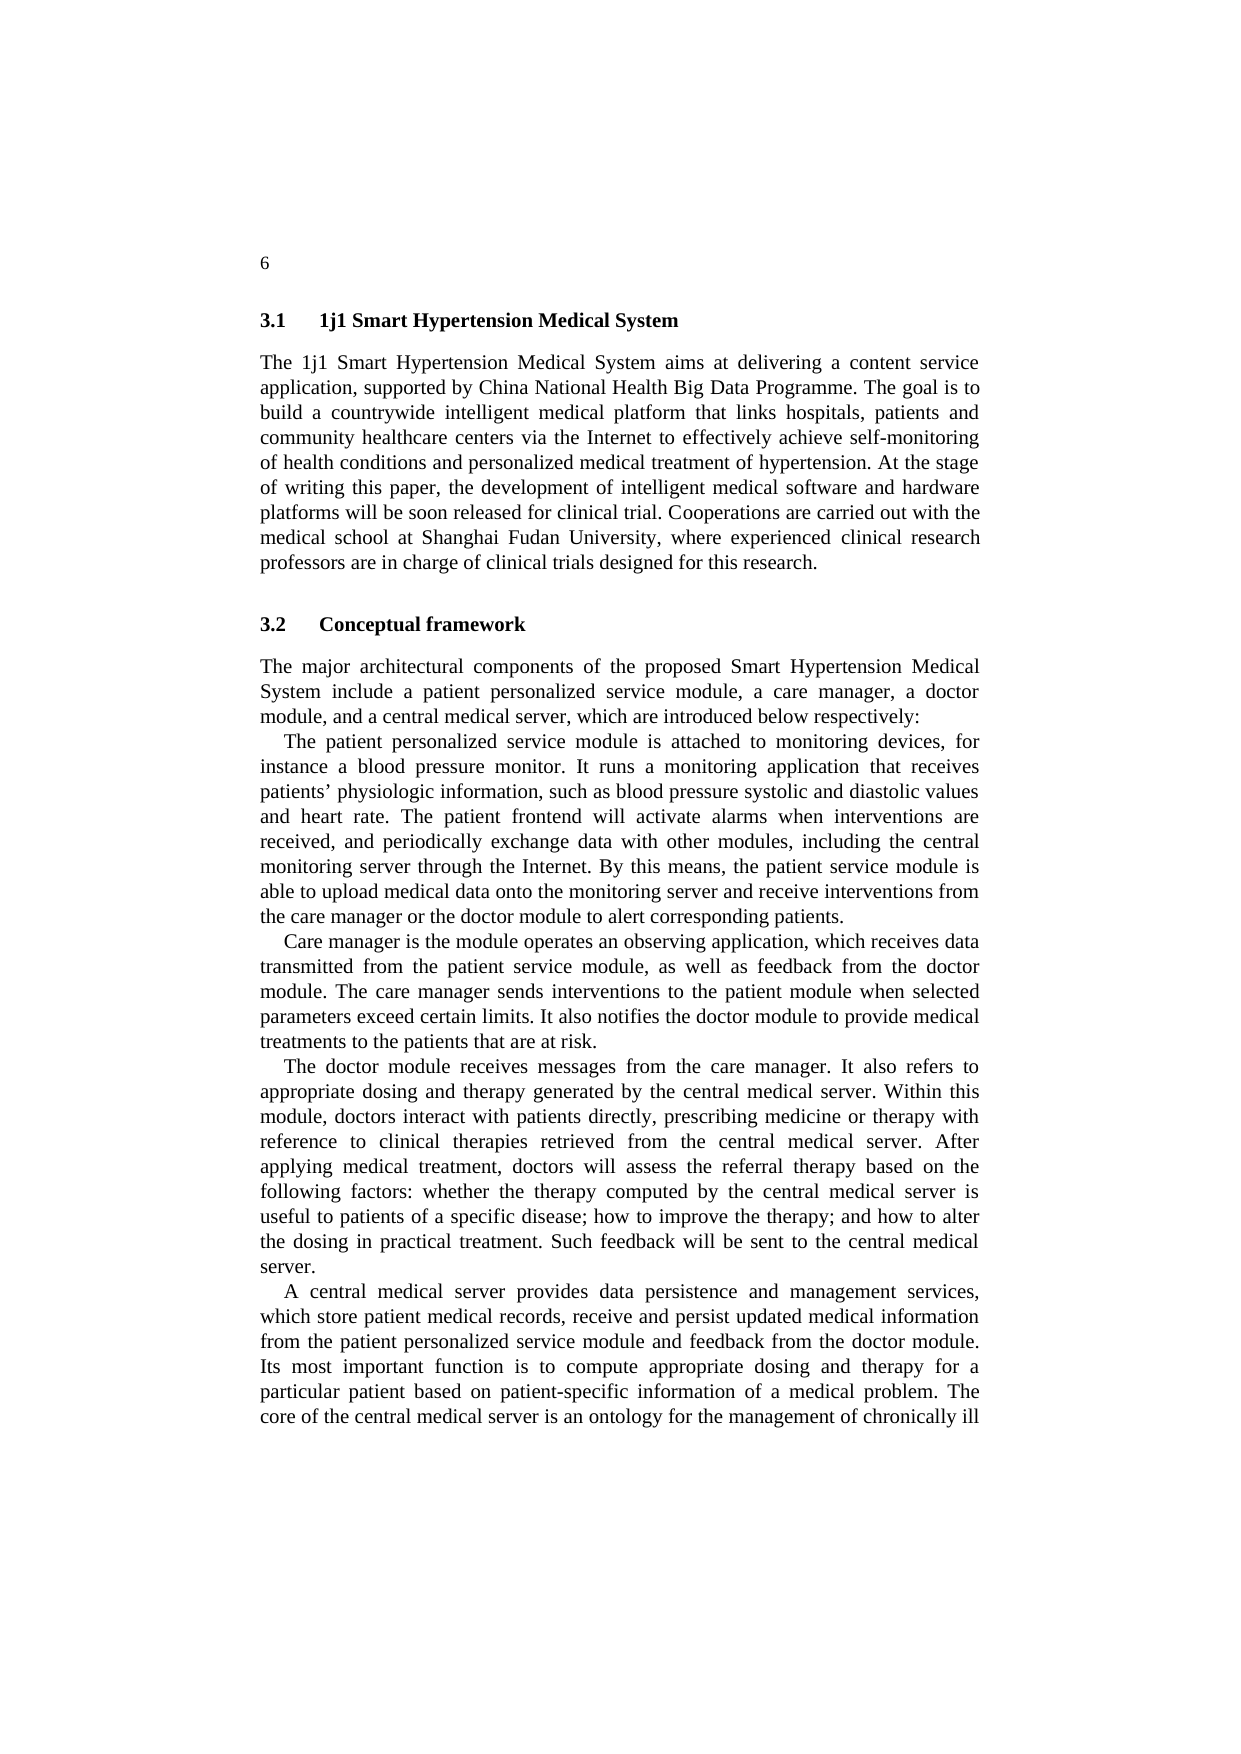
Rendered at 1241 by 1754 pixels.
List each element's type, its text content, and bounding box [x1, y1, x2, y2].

text Care manager is the module operates an observing application, which receives data transmitted from the patient service module, as well as feedback from the doctor module. The care manager sends interventions to the patient module when selected parameters exceed certain limits. It also notifies the doctor module to provide medical treatments to the patients that are at risk. [260, 928, 980, 1053]
subtitle 1j1 Smart Hypertension Medical System [260, 307, 980, 332]
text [260, 1278, 980, 1428]
subtitle Conceptual framework [260, 611, 980, 636]
text The patient personalized service module is attached to monitoring devices, for instance a blood pressure monitor. It runs a monitoring application that receives patients’ physiologic information, such as blood pressure systolic and diastolic values and heart rate. The patient frontend will activate alarms when interventions are received, and periodically exchange data with other modules, including the central monitoring server through the Internet. By this means, the patient service module is able to upload medical data onto the monitoring server and receive interventions from the care manager or the doctor module to alert corresponding patients. [260, 728, 980, 928]
text The major architectural components of the proposed Smart Hypertension Medical System include a patient personalized service module, a care manager, a doctor module, and a central medical server, which are introduced below respectively: [260, 653, 980, 728]
text The doctor module receives messages from the care manager. It also refers to appropriate dosing and therapy generated by the central medical server. Within this module, doctors interact with patients directly, prescribing medicine or therapy with reference to clinical therapies retrieved from the central medical server. After applying medical treatment, doctors will assess the referral therapy based on the following factors: whether the therapy computed by the central medical server is useful to patients of a specific disease; how to improve the therapy; and how to alter the dosing in practical treatment. Such feedback will be sent to the central medical server. [260, 1053, 980, 1278]
text The 1j1 Smart Hypertension Medical System aims at delivering a content service application, supported by China National Health Big Data Programme. The goal is to build a countrywide intelligent medical platform that links hospitals, patients and community healthcare centers via the Internet to effectively achieve self-monitoring of health conditions and personalized medical treatment of hypertension. At the stage of writing this paper, the development of intelligent medical software and hardware platforms will be soon released for clinical trial. Cooperations are carried out with the medical school at Shanghai Fudan University, where experienced clinical research professors are in charge of clinical trials designed for this research. [260, 349, 980, 574]
